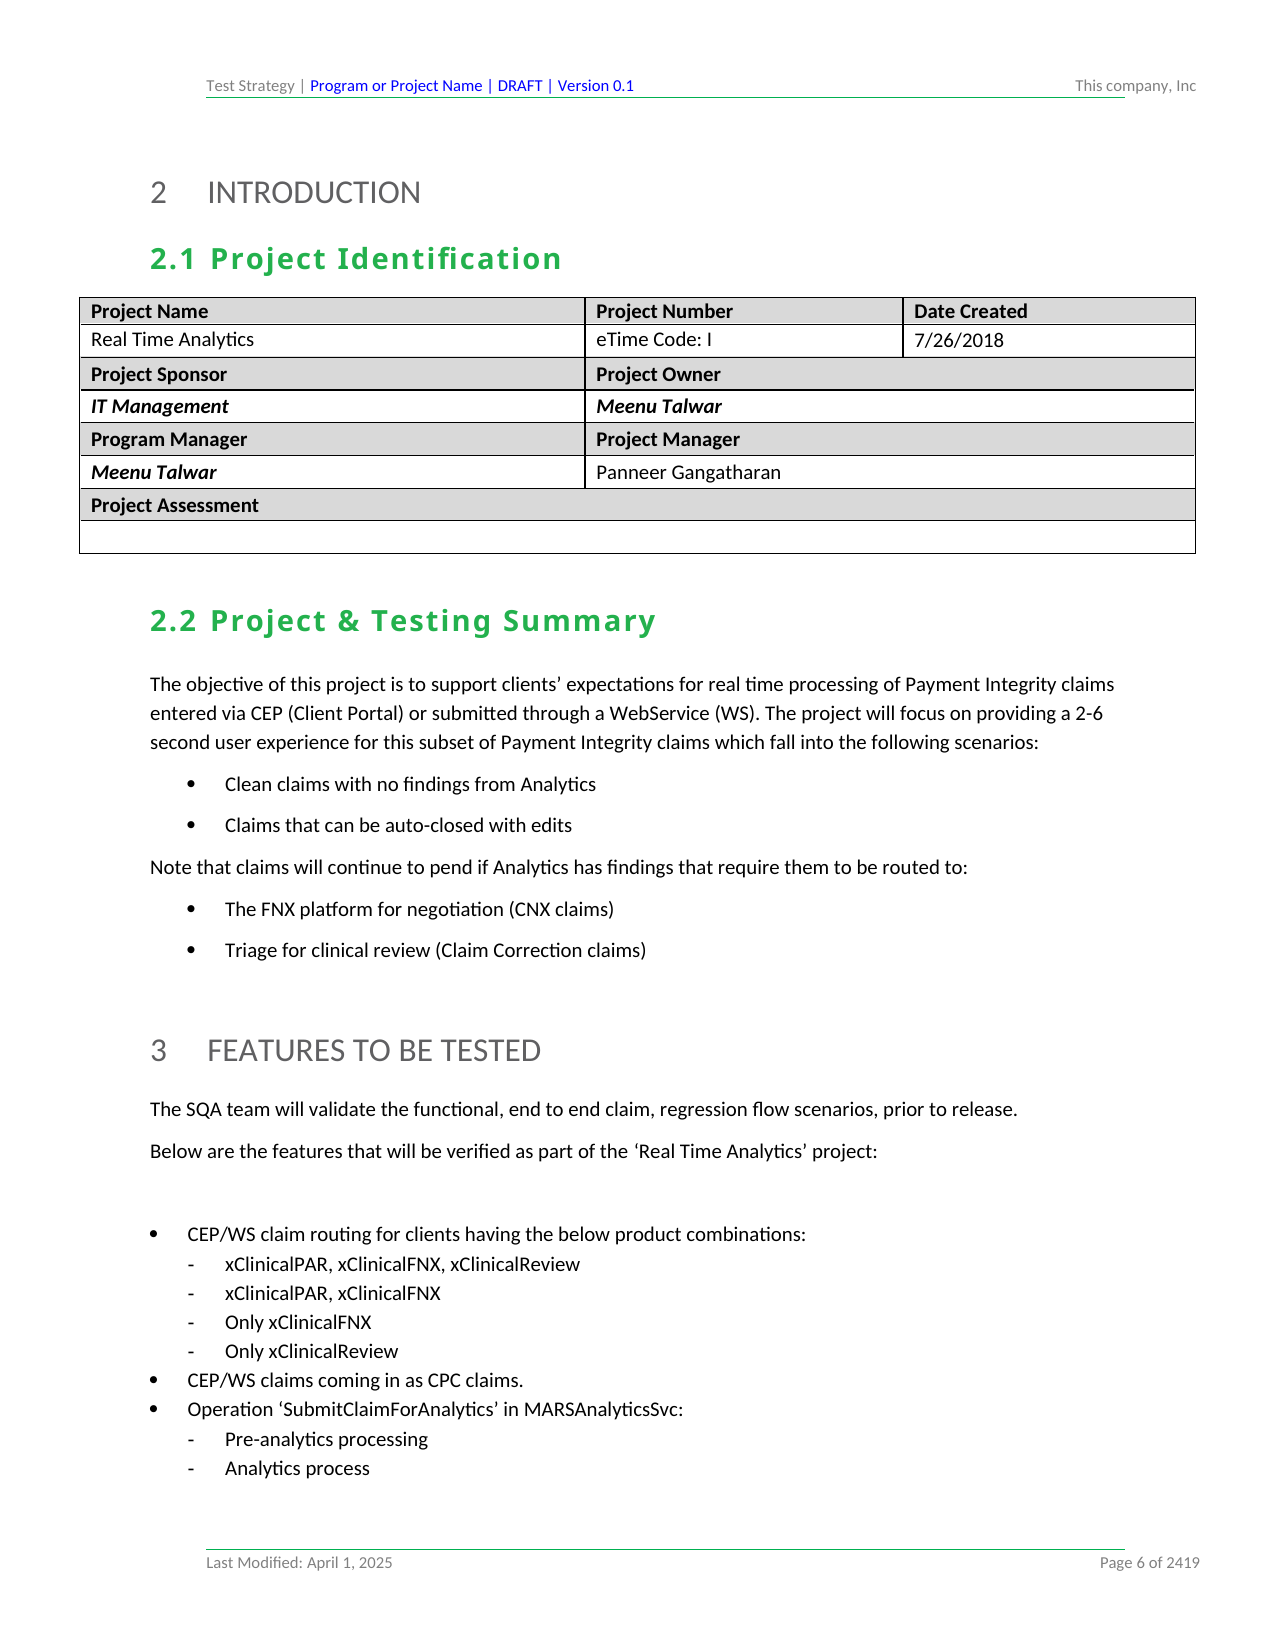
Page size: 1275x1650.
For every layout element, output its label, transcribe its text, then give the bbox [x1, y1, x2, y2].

table_cell eTime Code: I [586, 325, 902, 356]
table_cell Program Manager [80, 423, 584, 455]
table_cell Project Manager [586, 422, 1195, 455]
table_cell Meenu Talwar [586, 389, 1195, 422]
table_cell Project Owner [586, 358, 1195, 389]
table_cell Project Sponsor [80, 358, 584, 389]
list xClinicalPAR, xClinicalFNX, xClinicalReview [187, 1251, 1125, 1276]
list xClinicalPAR, xClinicalFNX [187, 1280, 1125, 1305]
table_cell 7/26/2018 [904, 325, 1195, 356]
list Operation ‘SubmitClaimForAnalytics’ in MARSAnalyticsSvc: [150, 1397, 1125, 1422]
text Note that claims will continue to pend if Analytics has findings that require them to be routed to: [150, 854, 1125, 879]
list Pre-analytics processing [187, 1426, 1125, 1451]
text The SQA team will validate the functional, end to end claim, regression flow scenarios, prior to release. [150, 1097, 1125, 1122]
table_cell Panneer Gangatharan [586, 455, 1195, 488]
table_cell IT Management [80, 390, 584, 422]
list Only xClinicalFNX [187, 1309, 1125, 1334]
list Clean claims with no findings from Analytics [187, 771, 1125, 796]
list Triage for clinical review (Claim Correction claims) [187, 937, 1125, 963]
table_header Project Number [586, 298, 902, 323]
list Analytics process [187, 1455, 1125, 1480]
table_cell Project Assessment [80, 489, 1195, 520]
subtitle Features To Be Tested [150, 1029, 1125, 1070]
text The objective of this project is to support clients’ expectations for real time processing of Payment Integrity claims entered via CEP (Client Portal) or submitted through a WebService (WS). The project will focus on providing a 2-6 second user experience for this subset of Payment Integrity claims which fall into the following scenarios: [150, 671, 1125, 754]
list CEP/WS claims coming in as CPC claims. [150, 1367, 1125, 1393]
list CEP/WS claim routing for clients having the below product combinations: [150, 1222, 1125, 1247]
table_cell Meenu Talwar [80, 456, 584, 488]
list Only xClinicalReview [187, 1338, 1125, 1364]
text Below are the features that will be verified as part of the ‘Real Time Analytics’ project: [150, 1138, 1125, 1164]
table_cell Real Time Analytics [80, 325, 584, 356]
subtitle Project Identification [150, 238, 1125, 278]
table_header Date Created [904, 298, 1195, 323]
subtitle Introduction [150, 171, 1125, 212]
subtitle Project & Testing Summary [150, 600, 1125, 640]
table_header Project Name [80, 298, 584, 323]
table_cell [80, 521, 1195, 553]
list The FNX platform for negotiation (CNX claims) [187, 896, 1125, 921]
list Claims that can be auto-closed with edits [187, 812, 1125, 838]
